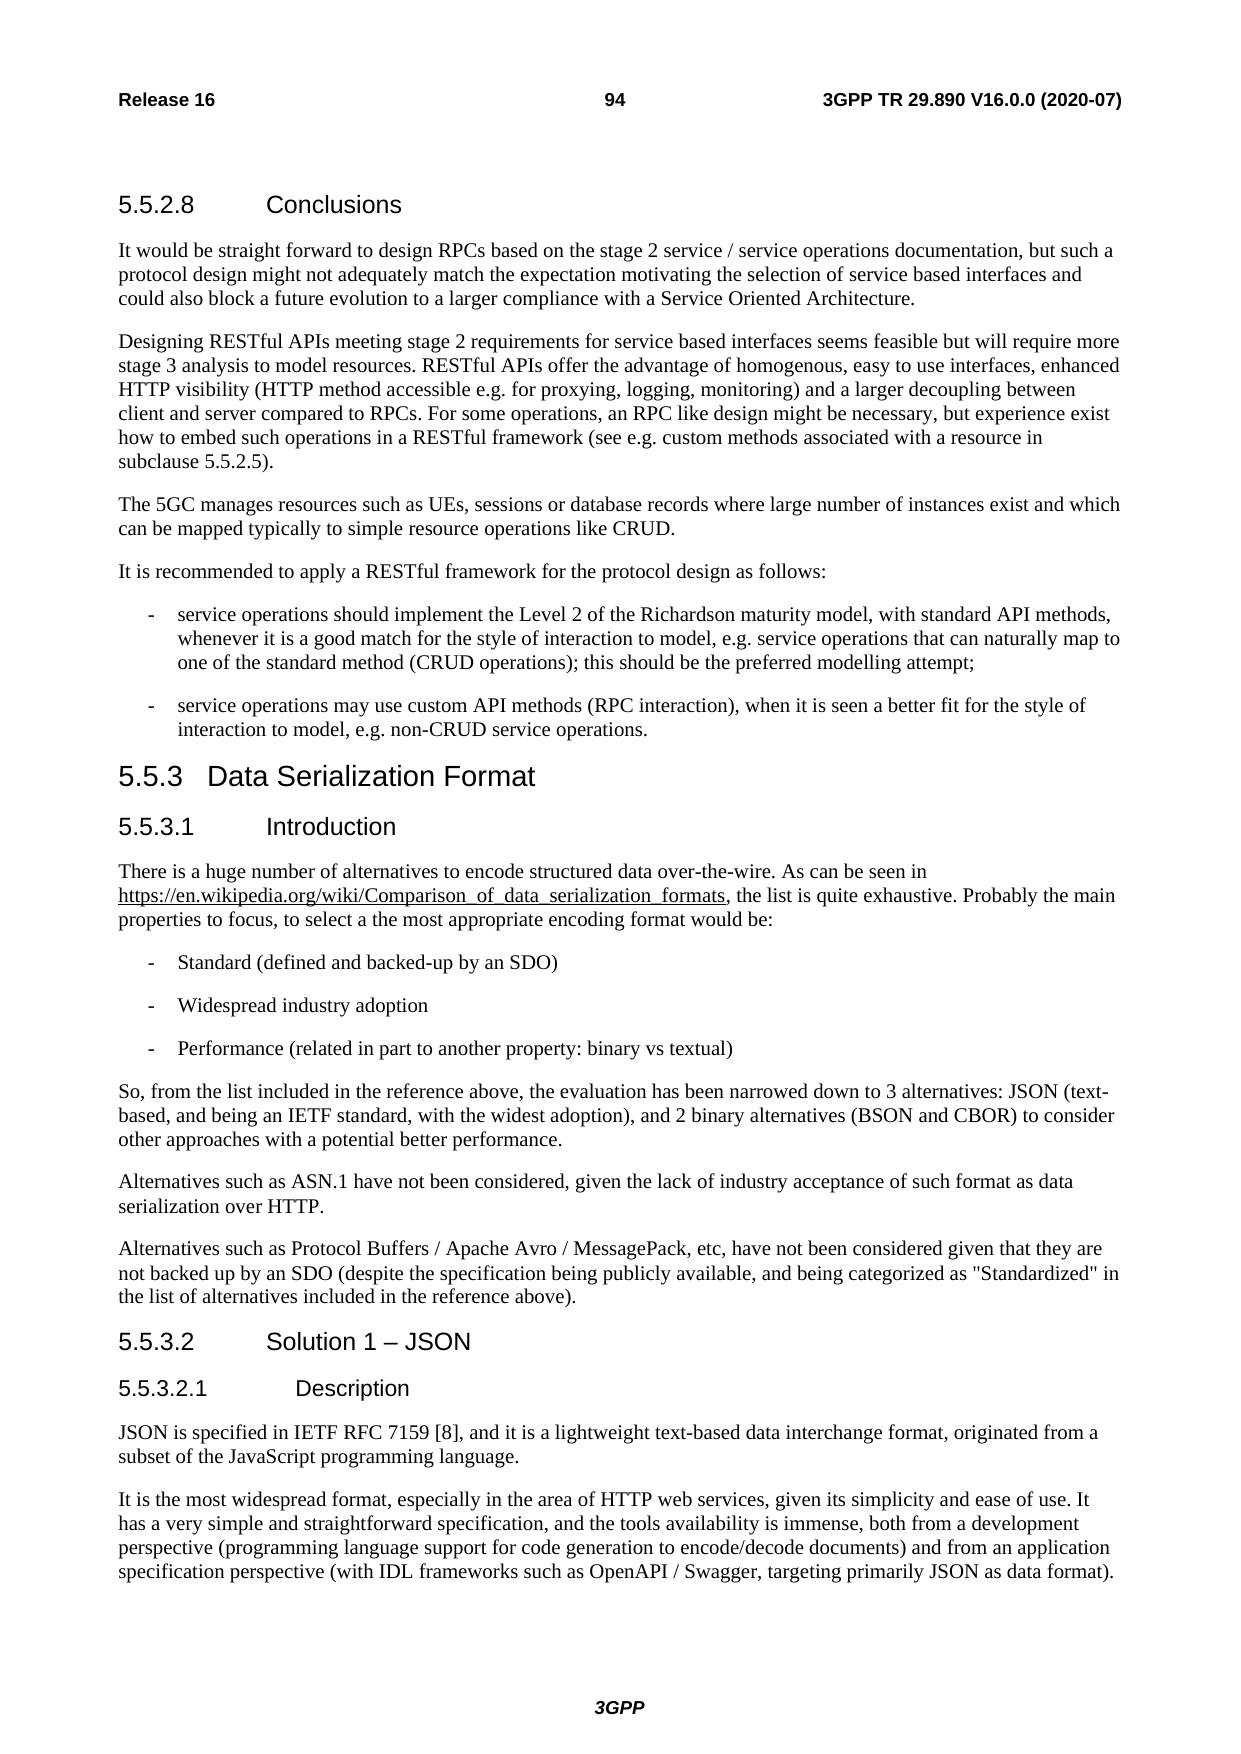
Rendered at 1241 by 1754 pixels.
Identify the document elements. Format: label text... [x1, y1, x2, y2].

subtitle 5.5.3.2.1 Description [118, 1375, 1122, 1401]
subtitle 5.5.3 Data Serialization Format [118, 759, 1122, 793]
text - Standard (defined and backed-up by an SDO) [148, 950, 1122, 974]
text It would be straight forward to design RPCs based on the stage 2 service / service operations documentation, but such a protocol design might not adequately match the expectation motivating the selection of service based interfaces and could also block a future evolution to a larger compliance with a Service Oriented Architecture. [118, 238, 1122, 310]
text Alternatives such as Protocol Buffers / Apache Avro / MessagePack, etc, have not been considered given that they are not backed up by an SDO (despite the specification being publicly available, and being categorized as "Standardized" in the list of alternatives included in the reference above). [118, 1236, 1122, 1308]
subtitle 5.5.3.2 Solution 1 – JSON [118, 1327, 1122, 1356]
text There is a huge number of alternatives to encode structured data over-the-wire. As can be seen in https://en.wikipedia.org/wiki/Comparison_of_data_serialization_formats, the list is quite exhaustive. Probably the main properties to focus, to select a the most appropriate encoding format would be: [118, 859, 1122, 931]
text - Performance (related in part to another property: binary vs textual) [148, 1036, 1122, 1060]
text It is recommended to apply a RESTful framework for the protocol design as follows: [118, 559, 1122, 583]
text Alternatives such as ASN.1 have not been considered, given the lack of industry acceptance of such format as data serialization over HTTP. [118, 1169, 1122, 1218]
text - service operations may use custom API methods (RPC interaction), when it is seen a better fit for the style of interaction to model, e.g. non-CRUD service operations. [148, 692, 1122, 741]
subtitle 5.5.3.1 Introduction [118, 812, 1122, 840]
text The 5GC manages resources such as UEs, sessions or database records where large number of instances exist and which can be mapped typically to simple resource operations like CRUD. [118, 492, 1122, 540]
text JSON is specified in IETF RFC 7159 [8], and it is a lightweight text-based data interchange format, originated from a subset of the JavaScript programming language. [118, 1420, 1122, 1468]
text It is the most widespread format, especially in the area of HTTP web services, given its simplicity and ease of use. It has a very simple and straightforward specification, and the tools availability is immense, both from a development perspective (programming language support for code generation to encode/decode documents) and from an application specification perspective (with IDL frameworks such as OpenAPI / Swagger, targeting primarily JSON as data format). [118, 1487, 1122, 1583]
subtitle 5.5.2.8 Conclusions [118, 190, 1122, 219]
text - Widespread industry adoption [148, 993, 1122, 1017]
text So, from the list included in the reference above, the evaluation has been narrowed down to 3 alternatives: JSON (text-based, and being an IETF standard, with the widest adoption), and 2 binary alternatives (BSON and CBOR) to consider other approaches with a potential better performance. [118, 1078, 1122, 1151]
text - service operations should implement the Level 2 of the Richardson maturity model, with standard API methods, whenever it is a good match for the style of interaction to model, e.g. service operations that can naturally map to one of the standard method (CRUD operations); this should be the preferred modelling attempt; [148, 602, 1122, 674]
text Designing RESTful APIs meeting stage 2 requirements for service based interfaces seems feasible but will require more stage 3 analysis to model resources. RESTful APIs offer the advantage of homogenous, easy to use interfaces, enhanced HTTP visibility (HTTP method accessible e.g. for proxying, logging, monitoring) and a larger decoupling between client and server compared to RPCs. For some operations, an RPC like design might be necessary, but experience exist how to embed such operations in a RESTful framework (see e.g. custom methods associated with a resource in subclause 5.5.2.5). [118, 329, 1122, 473]
